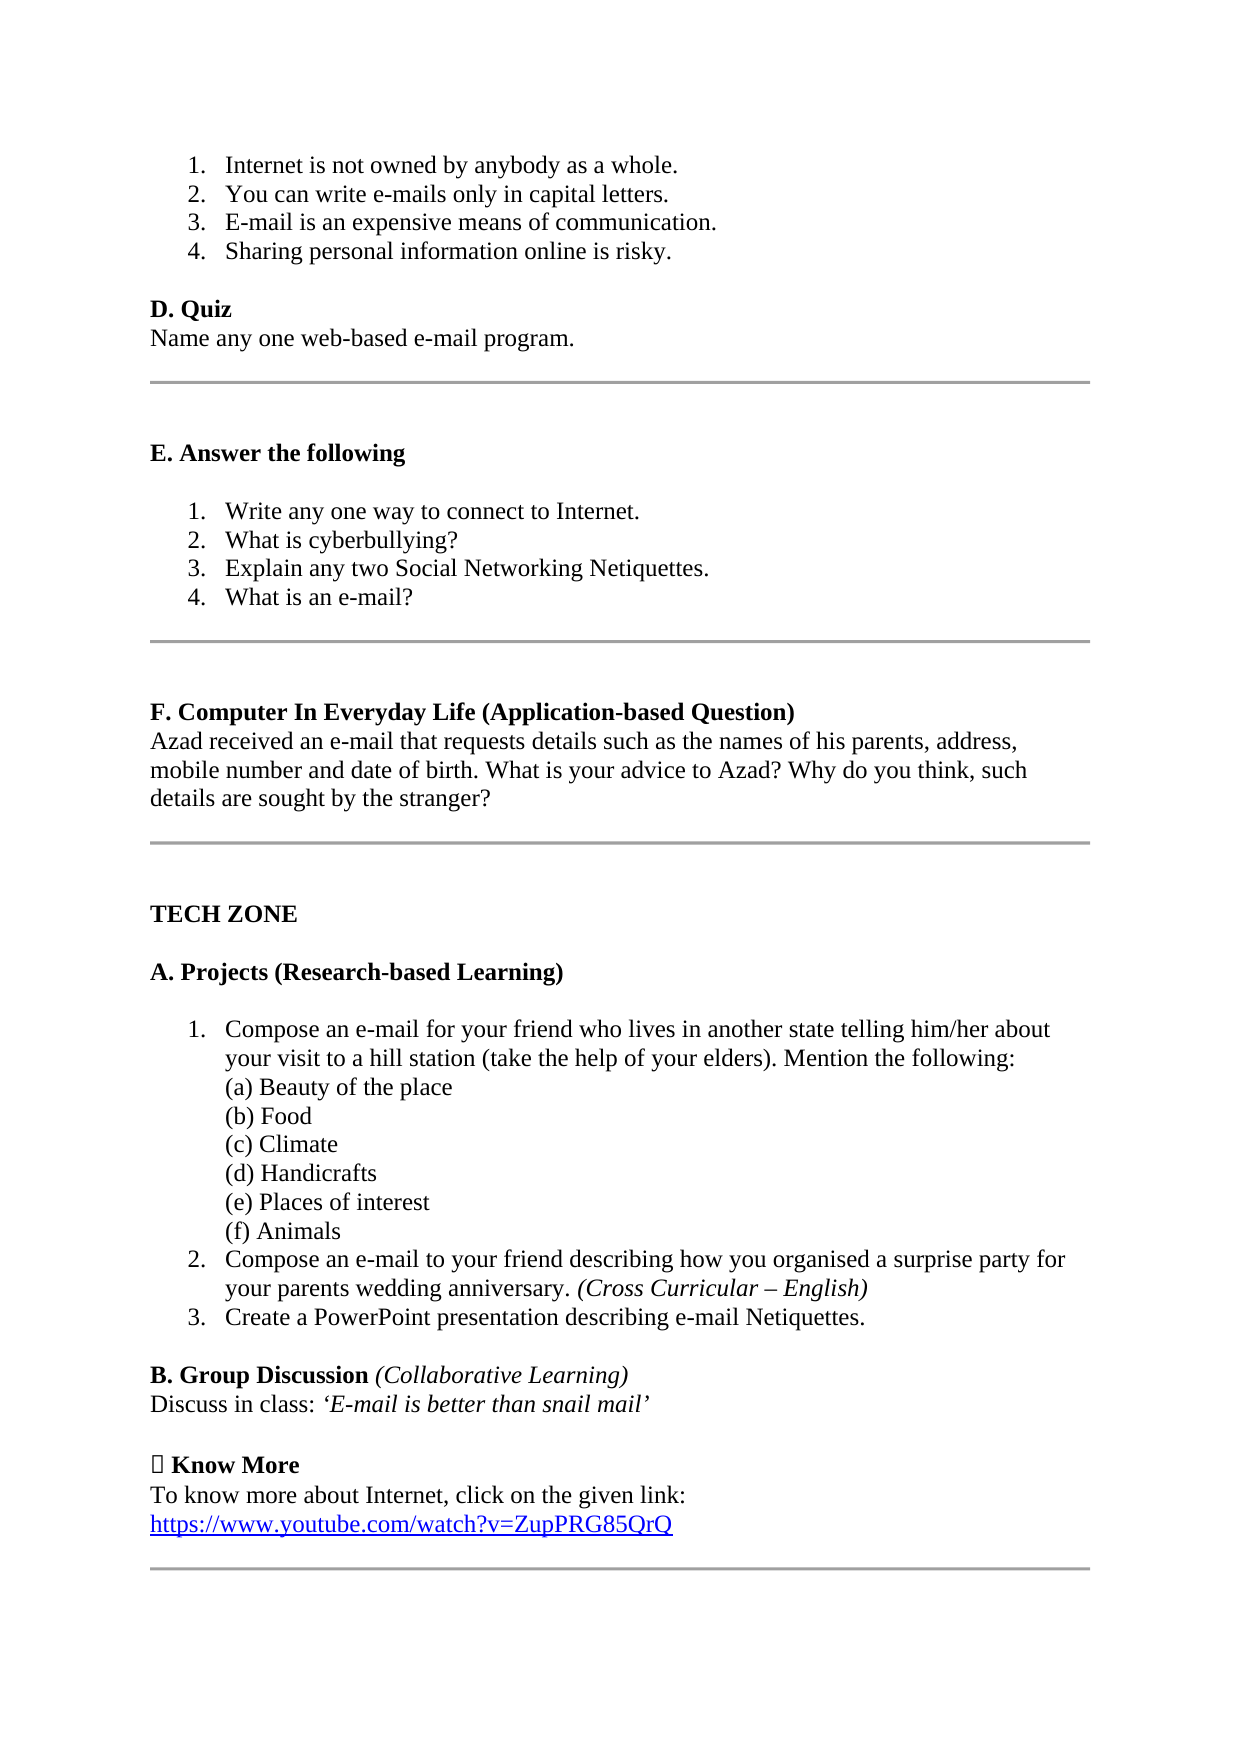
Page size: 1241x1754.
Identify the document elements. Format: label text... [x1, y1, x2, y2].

list Compose an e-mail for your friend who lives in another state telling him/her about your visit to a hill station (take the help of your elders). Mention the following: (a) Beauty of the place (b) Food (c) Climate (d) Handicrafts (e) Places of interest (f) Animals [187, 1014, 1090, 1244]
list Internet is not owned by anybody as a whole. [187, 150, 1090, 179]
text A. Projects (Research-based Learning) [150, 957, 1090, 985]
list You can write e-mails only in capital letters. [187, 179, 1090, 207]
list Explain any two Social Networking Netiquettes. [187, 553, 1090, 582]
list What is an e-mail? [187, 582, 1090, 611]
list Write any one way to connect to Internet. [187, 496, 1090, 525]
list What is cyberbullying? [187, 525, 1090, 553]
list Compose an e-mail to your friend describing how you organised a surprise party for your parents wedding anniversary. (Cross Curricular – English) [187, 1244, 1090, 1302]
list Create a PowerPoint presentation describing e-mail Netiquettes. [187, 1302, 1090, 1331]
list E-mail is an expensive means of communication. [187, 207, 1090, 236]
list Sharing personal information online is risky. [187, 236, 1090, 265]
text ✅ Know More To know more about Internet, click on the given link: https://www.youtube.com/watch?v=ZupPRG85QrQ [150, 1447, 1090, 1538]
text TECH ZONE [150, 899, 1090, 927]
text B. Group Discussion (Collaborative Learning) Discuss in class: ‘E-mail is better than snail mail’ [150, 1360, 1090, 1417]
text E. Answer the following [150, 438, 1090, 467]
text F. Computer In Everyday Life (Application-based Question) Azad received an e-mail that requests details such as the names of his parents, address, mobile number and date of birth. What is your advice to Azad? Why do you think, such details are sought by the stranger? [150, 697, 1090, 812]
text D. Quiz Name any one web-based e-mail program. [150, 294, 1090, 352]
